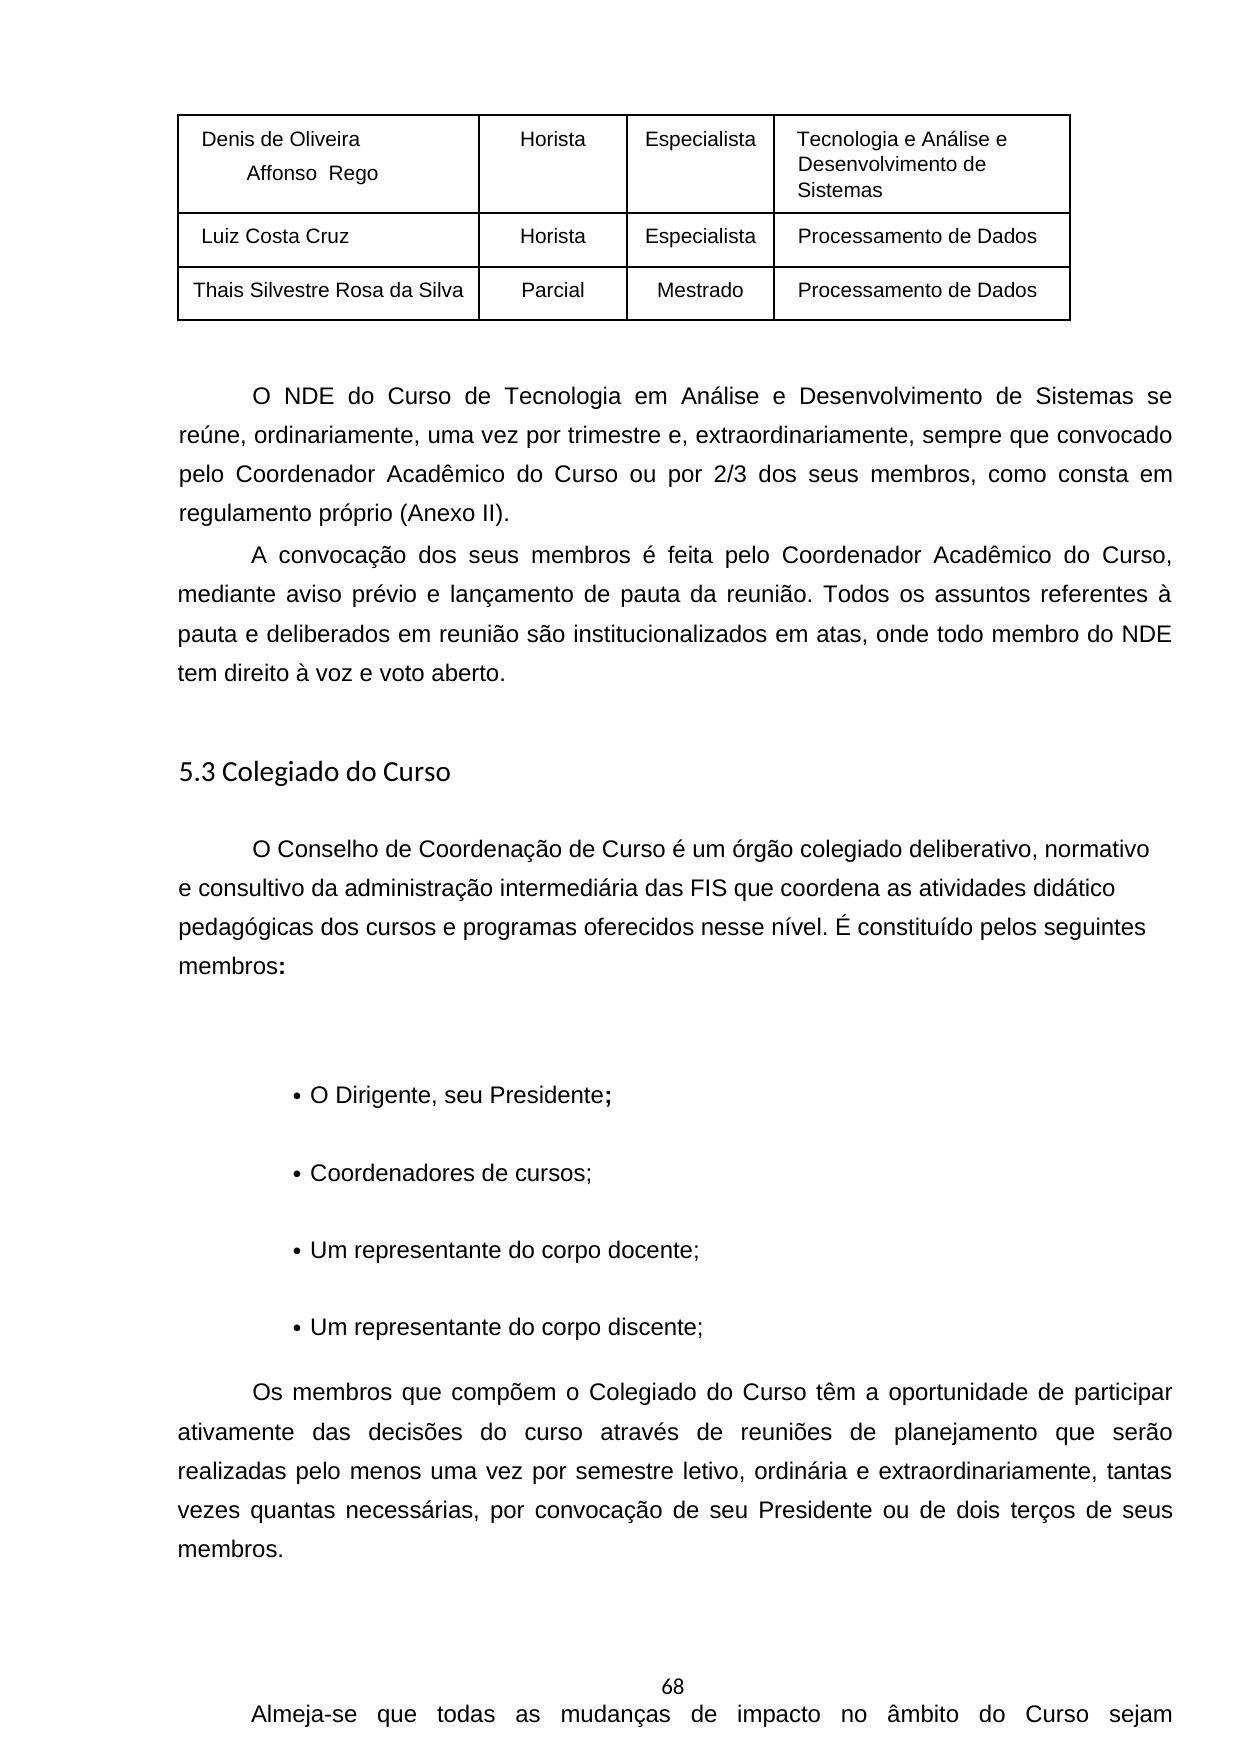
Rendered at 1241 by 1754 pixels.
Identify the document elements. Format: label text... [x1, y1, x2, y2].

table_header Denis de Oliveira Affonso Rego [179, 116, 478, 212]
text ∙ Coordenadores de cursos; [289, 1147, 1191, 1194]
table_header Horista [480, 116, 626, 212]
table_cell Processamento de Dados [775, 214, 1069, 266]
table_header Especialista [628, 116, 773, 212]
table_cell Especialista [628, 214, 773, 266]
table_cell Mestrado [628, 268, 773, 319]
text ∙ O Dirigente, seu Presidente; [289, 1069, 1191, 1116]
table_cell Thais Silvestre Rosa da Silva [179, 268, 478, 319]
table_header Tecnologia e Análise e Desenvolvimento de Sistemas [775, 116, 1069, 212]
table_cell Luiz Costa Cruz [179, 214, 478, 266]
table_cell Processamento de Dados [775, 268, 1069, 319]
text O NDE do Curso de Tecnologia em Análise e Desenvolvimento de Sistemas se reúne, ordinariamente, uma vez por trimestre e, extraordinariamente, sempre que convocado pelo Coordenador Acadêmico do Curso ou por 2/3 dos seus membros, como consta em regulamento próprio (Anexo II). [179, 382, 1174, 527]
table_cell Parcial [480, 268, 626, 319]
text ∙ Um representante do corpo docente; [289, 1224, 1191, 1271]
text 68 [0, 1672, 684, 1700]
text O Conselho de Coordenação de Curso é um órgão colegiado deliberativo, normativo e consultivo da administração intermediária das FIS que coordena as atividades didático pedagógicas dos cursos e programas oferecidos nesse nível. É constituído pelos seguintes membros: [178, 834, 1174, 980]
table_cell Horista [480, 214, 626, 266]
text 5.3 Colegiado do Curso [178, 753, 1191, 789]
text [178, 1700, 1174, 1727]
text ∙ Um representante do corpo discente; [289, 1302, 1191, 1348]
text A convocação dos seus membros é feita pelo Coordenador Acadêmico do Curso, mediante aviso prévio e lançamento de pauta da reunião. Todos os assuntos referentes à pauta e deliberados em reunião são institucionalizados em atas, onde todo membro do NDE tem direito à voz e voto aberto. [177, 541, 1174, 686]
text Os membros que compõem o Colegiado do Curso têm a oportunidade de participar ativamente das decisões do curso através de reuniões de planejamento que serão realizadas pelo menos uma vez por semestre letivo, ordinária e extraordinariamente, tantas vezes quantas necessárias, por convocação de seu Presidente ou de dois terços de seus membros. [177, 1378, 1174, 1562]
